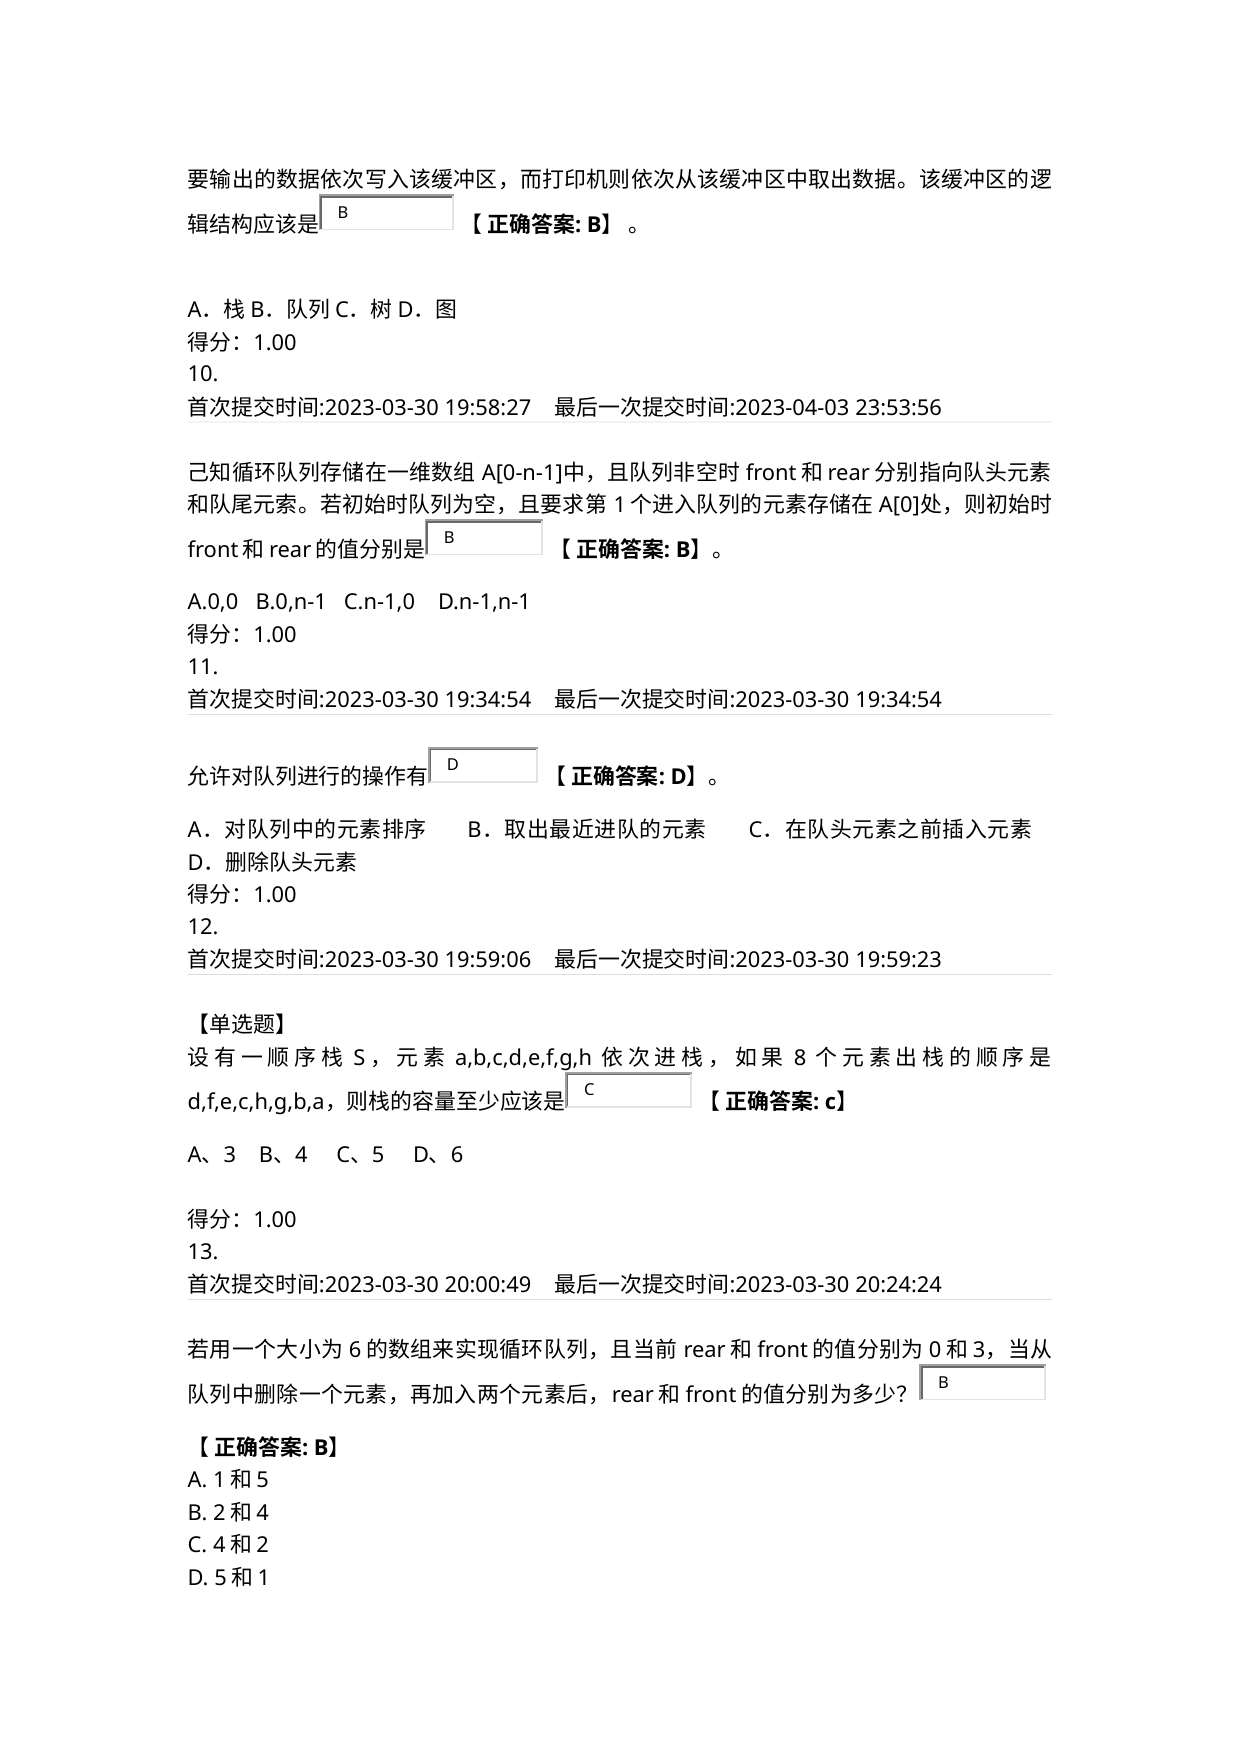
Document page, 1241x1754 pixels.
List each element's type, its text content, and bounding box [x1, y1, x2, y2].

text 首次提交时间:2023-03-30 19:34:54 最后一次提交时间:2023-03-30 19:34:54 [187, 682, 1053, 714]
text 己知循环队列存储在一维数组A[0-n-1]中，且队列非空时front和rear分别指向队头元素和队尾元索。若初始时队列为空，且要求第1个进入队列的元素存储在A[0]处，则初始时front和rear的值分别是 【 正确答案: B】。 [187, 454, 1053, 584]
text 首次提交时间:2023-03-30 20:00:49 最后一次提交时间:2023-03-30 20:24:24 [187, 1267, 1053, 1299]
text A.0,0 B.0,n-1 C.n-1,0 D.n-1,n-1 [187, 584, 1053, 617]
text 12. [187, 909, 1053, 942]
text 【单选题】 [187, 1007, 1053, 1039]
text A．对队列中的元素排序 B．取出最近进队的元素 C．在队头元素之前插入元素 D．删除队头元素 [187, 812, 1053, 877]
text A、3 B、4 C、5 D、6 [187, 1137, 1053, 1169]
text D. 5和1 [187, 1559, 1053, 1592]
text 首次提交时间:2023-03-30 19:58:27 最后一次提交时间:2023-04-03 23:53:56 [187, 389, 1053, 421]
text 设有一顺序栈S，元素a,b,c,d,e,f,g,h依次进栈，如果8个元素出栈的顺序是d,f,e,c,h,g,b,a，则栈的容量至少应该是 【 正确答案: c】 [187, 1039, 1053, 1137]
text C. 4和2 [187, 1527, 1053, 1559]
text 10. [187, 357, 1053, 389]
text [187, 162, 1053, 259]
text 得分：1.00 [187, 1202, 1053, 1234]
text 首次提交时间:2023-03-30 19:59:06 最后一次提交时间:2023-03-30 19:59:23 [187, 942, 1053, 974]
text 得分：1.00 [187, 877, 1053, 909]
text B. 2和4 [187, 1494, 1053, 1527]
text 11. [187, 649, 1053, 682]
text 允许对队列进行的操作有 【 正确答案: D】。 [187, 747, 1053, 812]
text 若用一个大小为6的数组来实现循环队列，且当前rear和front的值分别为0和3，当从队列中删除一个元素，再加入两个元素后，rear和front的值分别为多少？ 【 正确答案: B】 A. 1和5 [187, 1332, 1053, 1494]
text 得分：1.00 [187, 324, 1053, 357]
text 得分：1.00 [187, 617, 1053, 649]
text A．栈 B．队列 C．树 D．图 [187, 292, 1053, 324]
text 13. [187, 1234, 1053, 1267]
